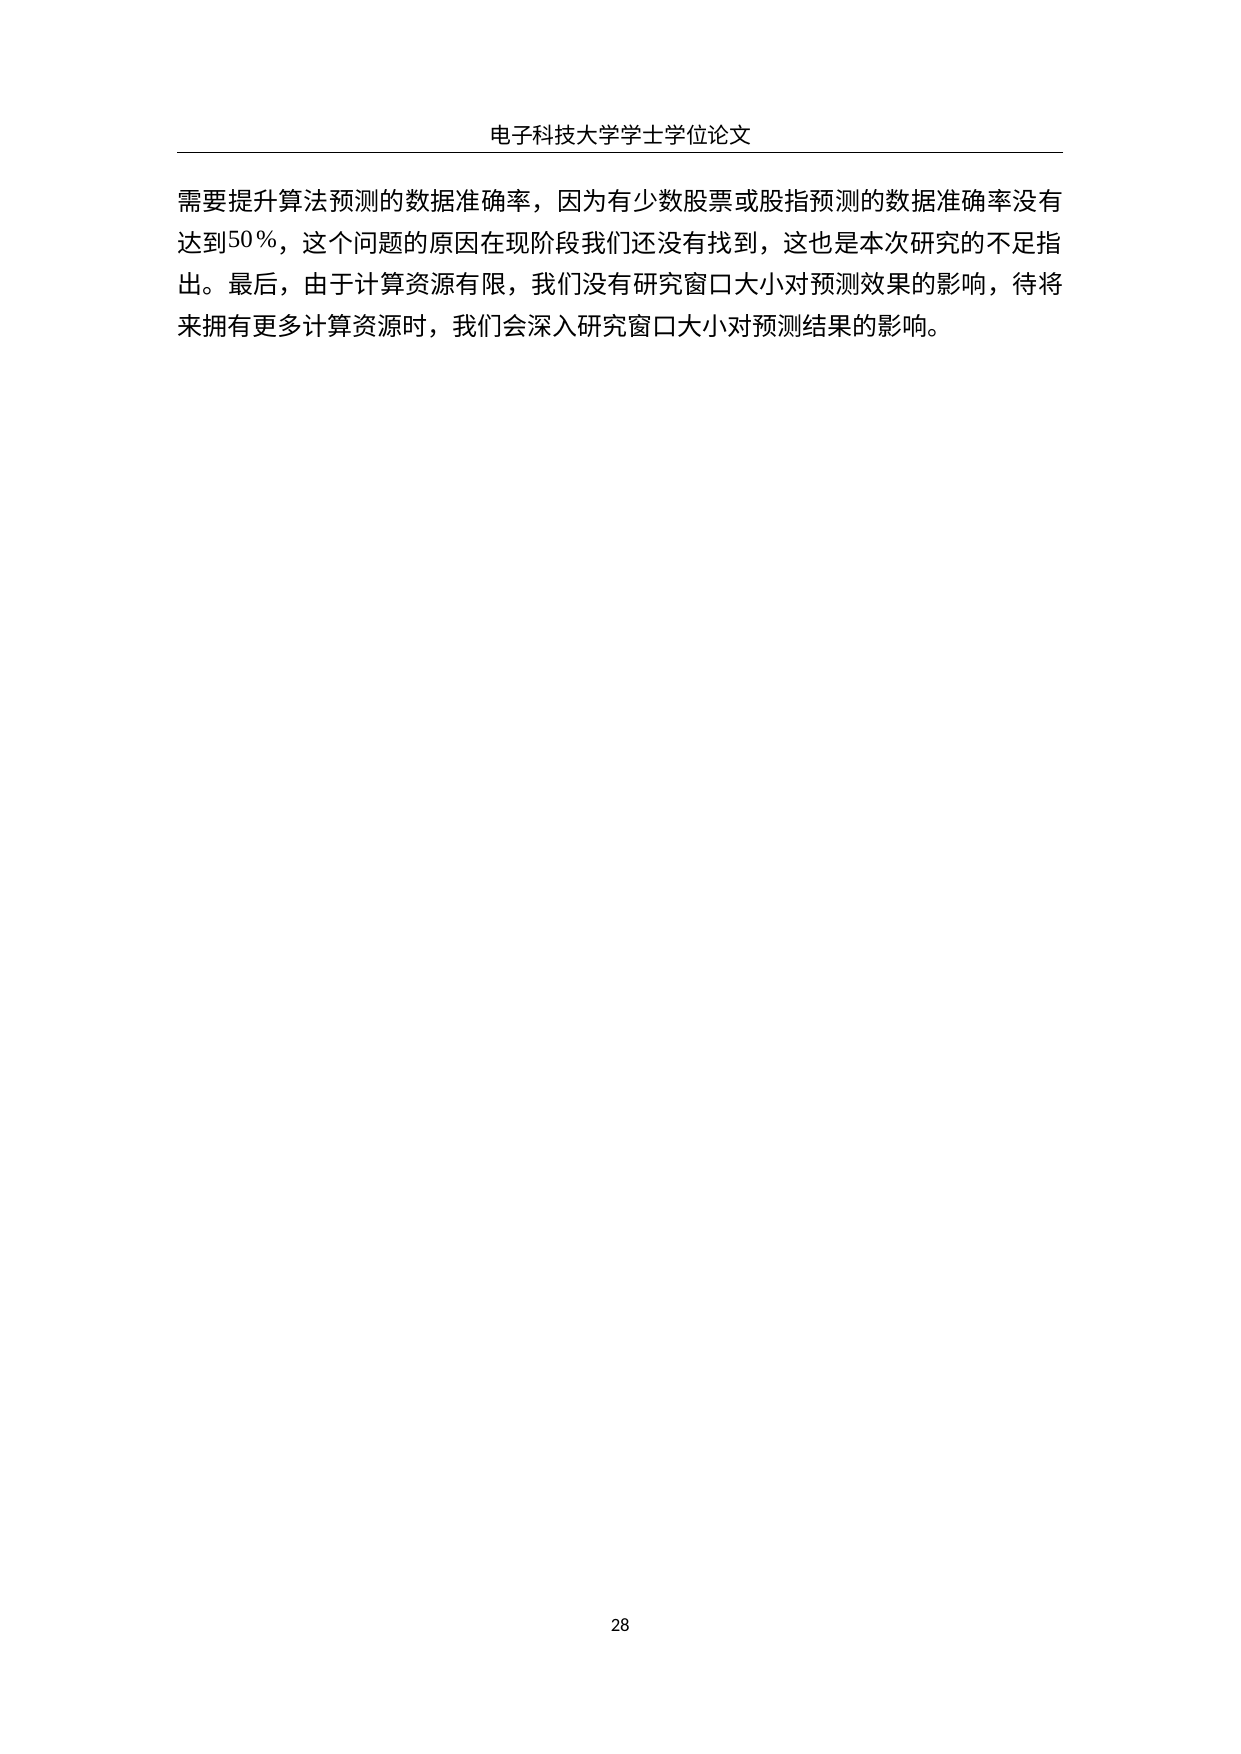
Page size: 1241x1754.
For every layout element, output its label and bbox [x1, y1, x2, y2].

text [177, 177, 1063, 344]
